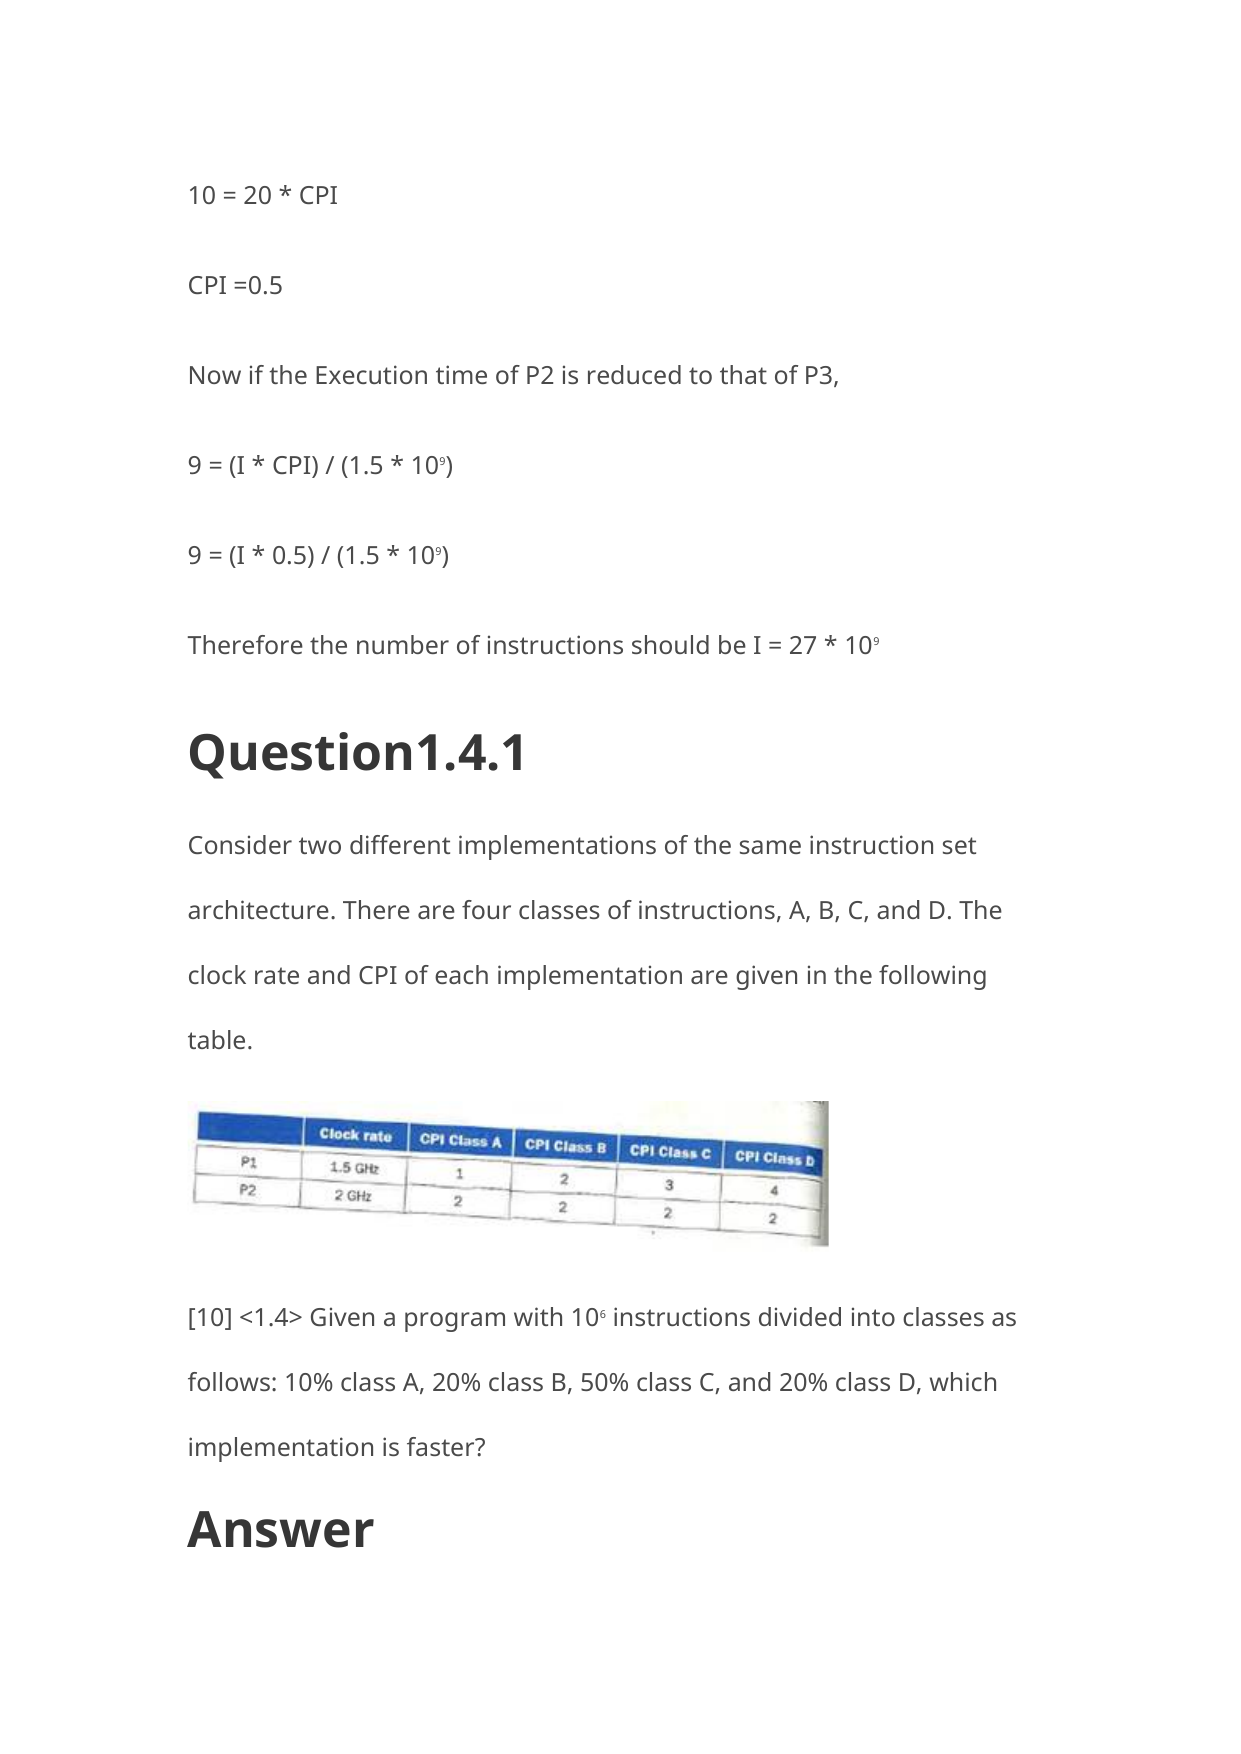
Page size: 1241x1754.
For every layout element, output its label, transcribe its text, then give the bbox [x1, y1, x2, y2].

text Now if the Execution time of P2 is reduced to that of P3, [187, 342, 1053, 407]
text 9 = (I * CPI) / (1.5 * 109) [187, 432, 1053, 497]
picture [187, 1101, 829, 1255]
text Question1.4.1 [187, 702, 1053, 799]
text CPI =0.5 [187, 252, 1053, 317]
text 9 = (I * 0.5) / (1.5 * 109) [187, 522, 1053, 587]
text [10] <1.4> Given a program with 106 instructions divided into classes as follows: 10% class A, 20% class B, 50% class C, and 20% class D, which implementation is faster? [187, 1284, 1053, 1479]
text 10 = 20 * CPI [187, 162, 1053, 227]
text Answer [187, 1479, 1053, 1577]
text Therefore the number of instructions should be I = 27 * 109 [187, 612, 1053, 677]
text Consider two different implementations of the same instruction set architecture. There are four classes of instructions, A, B, C, and D. The clock rate and CPI of each implementation are given in the following table. [187, 812, 1053, 1072]
